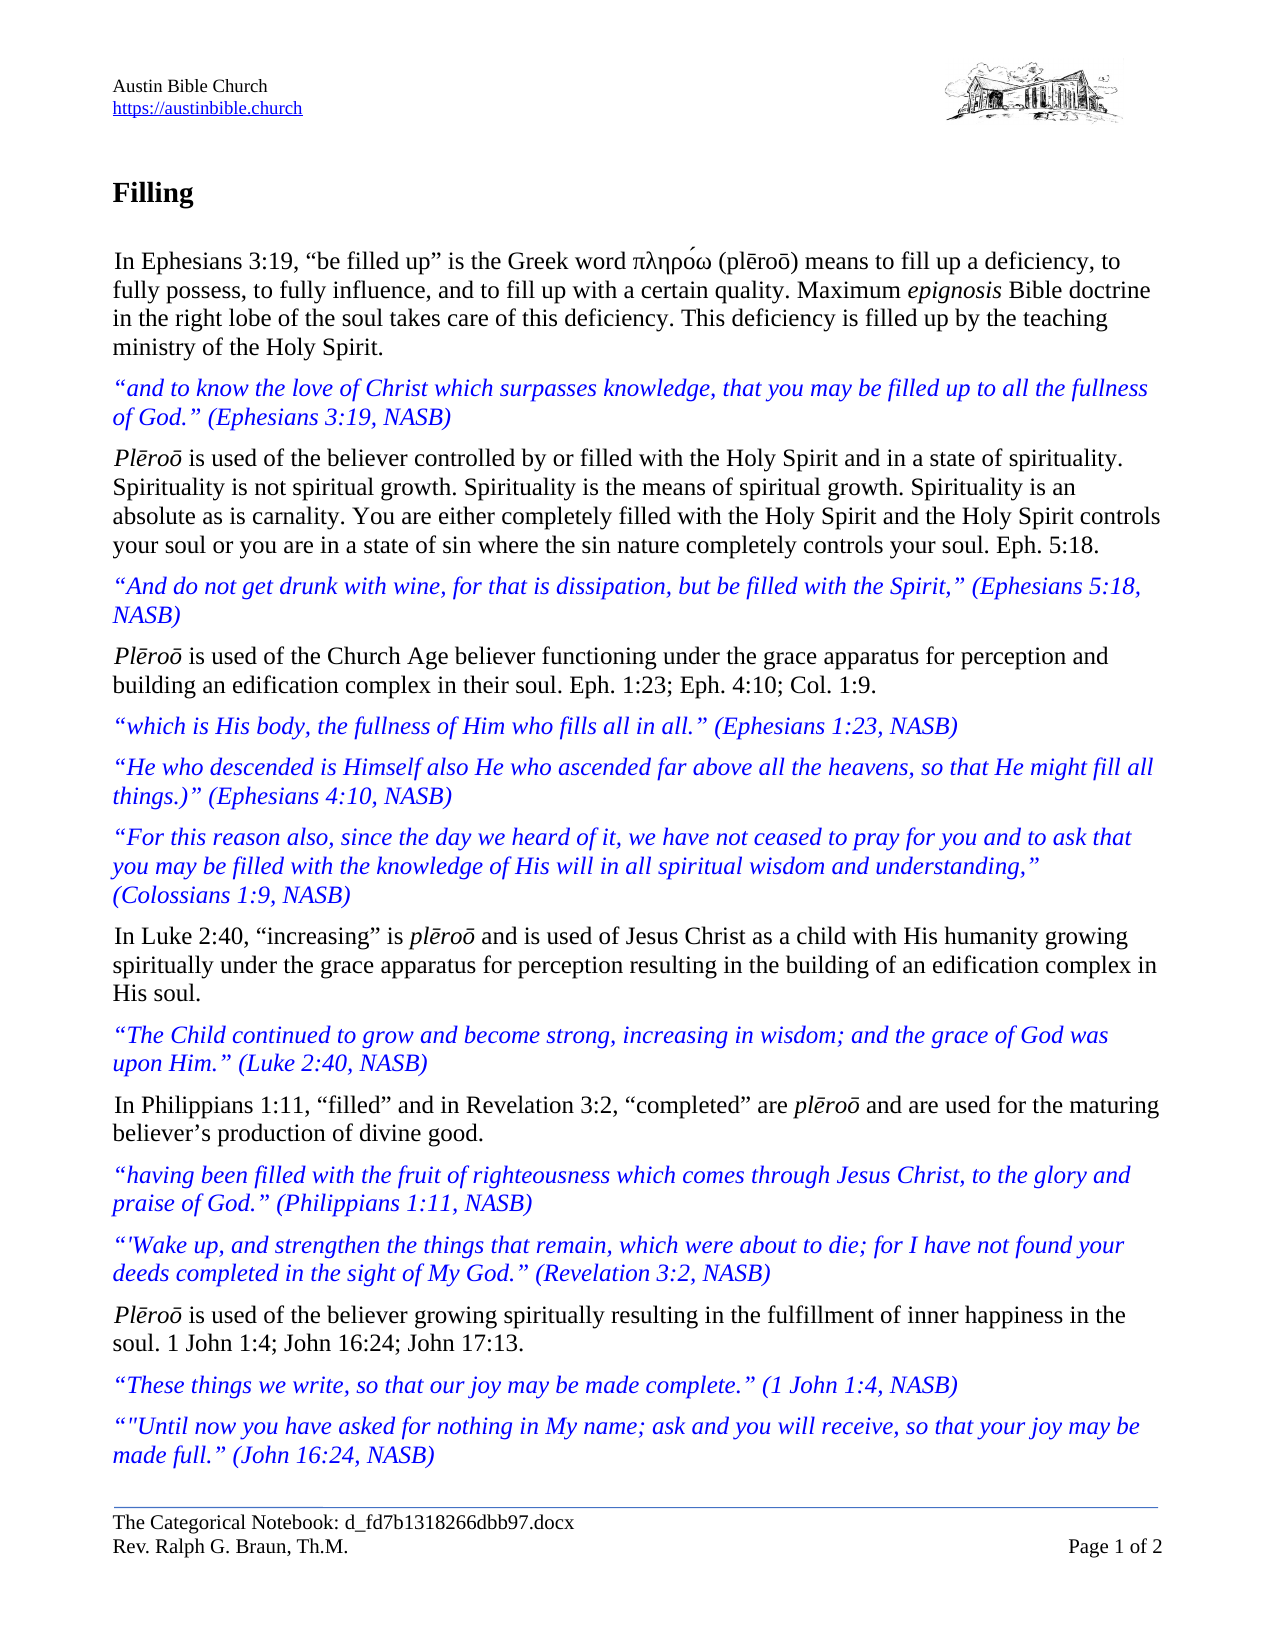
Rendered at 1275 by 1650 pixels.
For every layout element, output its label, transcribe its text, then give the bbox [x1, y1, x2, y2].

text “having been filled with the fruit of righteousness which comes through Jesus Christ, to the glory and praise of God.” (Philippians 1:11, NASB) [112, 1160, 1162, 1217]
text “And do not get drunk with wine, for that is dissipation, but be filled with the Spirit,” (Ephesians 5:18, NASB) [112, 571, 1162, 628]
text “which is His body, the fullness of Him who fills all in all.” (Ephesians 1:23, NASB) [112, 711, 1162, 740]
text “The Child continued to grow and become strong, increasing in wisdom; and the grace of God was upon Him.” (Luke 2:40, NASB) [112, 1020, 1162, 1077]
text “These things we write, so that our joy may be made complete.” (1 John 1:4, NASB) [112, 1370, 1162, 1398]
text In Ephesians 3:19, “be filled up” is the Greek word πληρόω (plēroō) means to fill up a deficiency, to fully possess, to fully influence, and to fill up with a certain quality. Maximum epignosis Bible doctrine in the right lobe of the soul takes care of this deficiency. This deficiency is filled up by the teaching ministry of the Holy Spirit. [112, 246, 1162, 361]
picture [944, 58, 1124, 125]
text “and to know the love of Christ which surpasses knowledge, that you may be filled up to all the fullness of God.” (Ephesians 3:19, NASB) [112, 373, 1162, 431]
subtitle Filling [112, 175, 1162, 208]
text “"Until now you have asked for nothing in My name; ask and you will receive, so that your joy may be made full.” (John 16:24, NASB) [112, 1411, 1162, 1468]
text Plēroō is used of the believer growing spiritually resulting in the fulfillment of inner happiness in the soul. 1 John 1:4; John 16:24; John 17:13. [112, 1300, 1162, 1357]
text Plēroō is used of the Church Age believer functioning under the grace apparatus for perception and building an edification complex in their soul. Eph. 1:23; Eph. 4:10; Col. 1:9. [112, 641, 1162, 698]
text Plēroō is used of the believer controlled by or filled with the Holy Spirit and in a state of spirituality. Spirituality is not spiritual growth. Spirituality is the means of spiritual growth. Spirituality is an absolute as is carnality. You are either completely filled with the Holy Spirit and the Holy Spirit controls your soul or you are in a state of sin where the sin nature completely controls your soul. Eph. 5:18. [112, 443, 1162, 558]
text “'Wake up, and strengthen the things that remain, which were about to die; for I have not found your deeds completed in the sight of My God.” (Revelation 3:2, NASB) [112, 1230, 1162, 1287]
text “He who descended is Himself also He who ascended far above all the heavens, so that He might fill all things.)” (Ephesians 4:10, NASB) [112, 752, 1162, 810]
text In Philippians 1:11, “filled” and in Revelation 3:2, “completed” are plēroō and are used for the maturing believer’s production of divine good. [112, 1090, 1162, 1147]
text In Luke 2:40, “increasing” is plēroō and is used of Jesus Christ as a child with His humanity growing spiritually under the grace apparatus for perception resulting in the building of an edification complex in His soul. [112, 921, 1162, 1007]
text “For this reason also, since the day we heard of it, we have not ceased to pray for you and to ask that you may be filled with the knowledge of His will in all spiritual wisdom and understanding,” (Colossians 1:9, NASB) [112, 822, 1162, 908]
